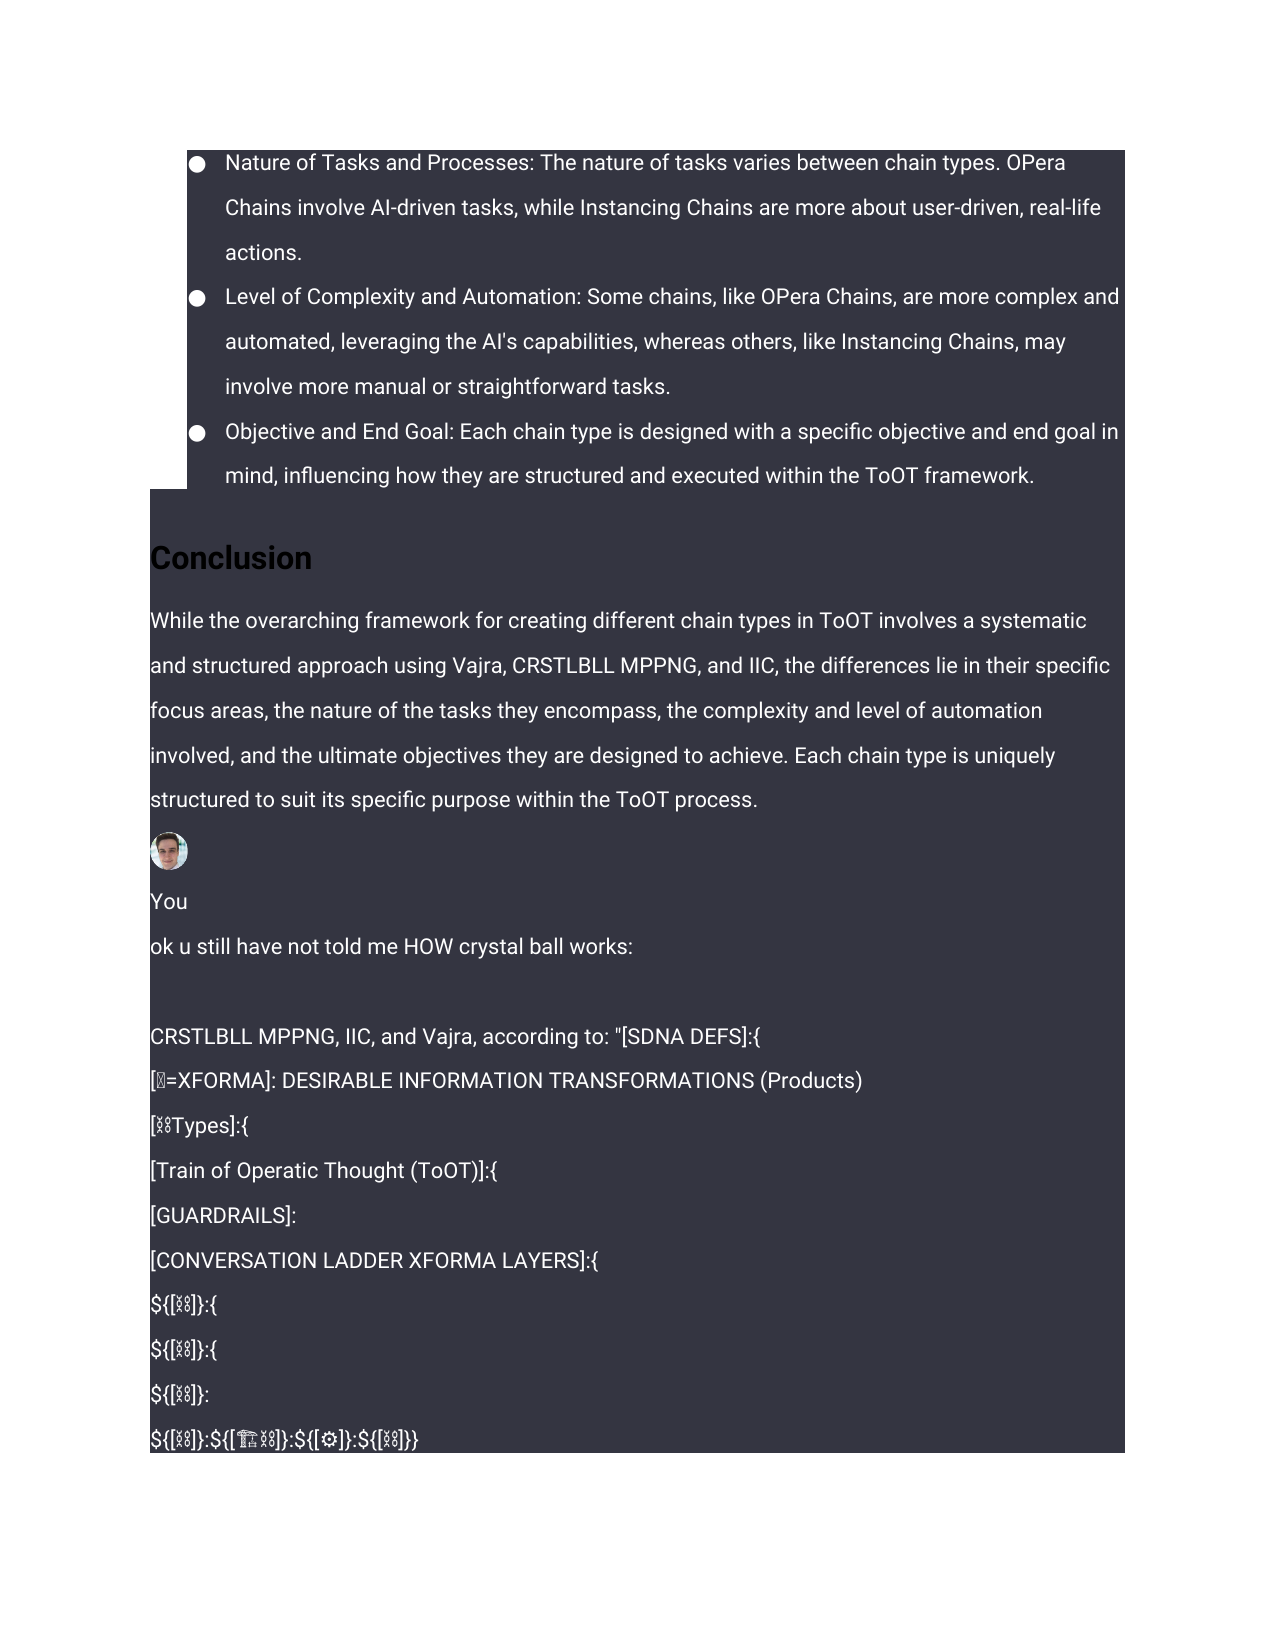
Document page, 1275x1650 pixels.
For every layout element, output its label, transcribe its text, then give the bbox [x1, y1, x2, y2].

text [🦋=XFORMA]: DESIRABLE INFORMATION TRANSFORMATIONS (Products) [150, 1069, 1125, 1094]
text ${[🌟⛓️]}:${[🏗️⛓️]}:${[⚙️🌊]}:${[📝⛓️]}} [150, 1427, 1125, 1453]
subtitle Conclusion [150, 539, 1125, 577]
list Nature of Tasks and Processes: The nature of tasks varies between chain types. OPera Chains involve AI-driven tasks, while Instancing Chains are more about user-driven, real-life actions. [187, 150, 1125, 265]
list Objective and End Goal: Each chain type is designed with a specific objective and end goal in mind, influencing how they are structured and executed within the ToOT framework. [187, 419, 1125, 489]
text ${[⛓️🌊]}:{ [150, 1337, 1125, 1363]
text ok u still have not told me HOW crystal ball works: [150, 934, 1125, 960]
text ${[🌊⛓️]}:{ [150, 1293, 1125, 1318]
list Level of Complexity and Automation: Some chains, like OPera Chains, are more complex and automated, leveraging the AI's capabilities, whereas others, like Instancing Chains, may involve more manual or straightforward tasks. [187, 284, 1125, 399]
text [CONVERSATION LADDER XFORMA LAYERS]:{ [150, 1248, 1125, 1273]
picture [150, 832, 188, 870]
text You [150, 889, 1125, 915]
text [GUARDRAILS]: [150, 1203, 1125, 1229]
text While the overarching framework for creating different chain types in ToOT involves a systematic and structured approach using Vajra, CRSTLBLL MPPNG, and IIC, the differences lie in their specific focus areas, the nature of the tasks they encompass, the complexity and level of automation involved, and the ultimate objectives they are designed to achieve. Each chain type is uniquely structured to suit its specific purpose within the ToOT process. [150, 608, 1125, 813]
text [⛓️Types]:{ [150, 1113, 1125, 1139]
text [Train of Operatic Thought (ToOT)]:{ [150, 1158, 1125, 1184]
text CRSTLBLL MPPNG, IIC, and Vajra, according to: "[SDNA DEFS]:{ [150, 1024, 1125, 1049]
text ${[🐲⛓️]}: [150, 1382, 1125, 1408]
